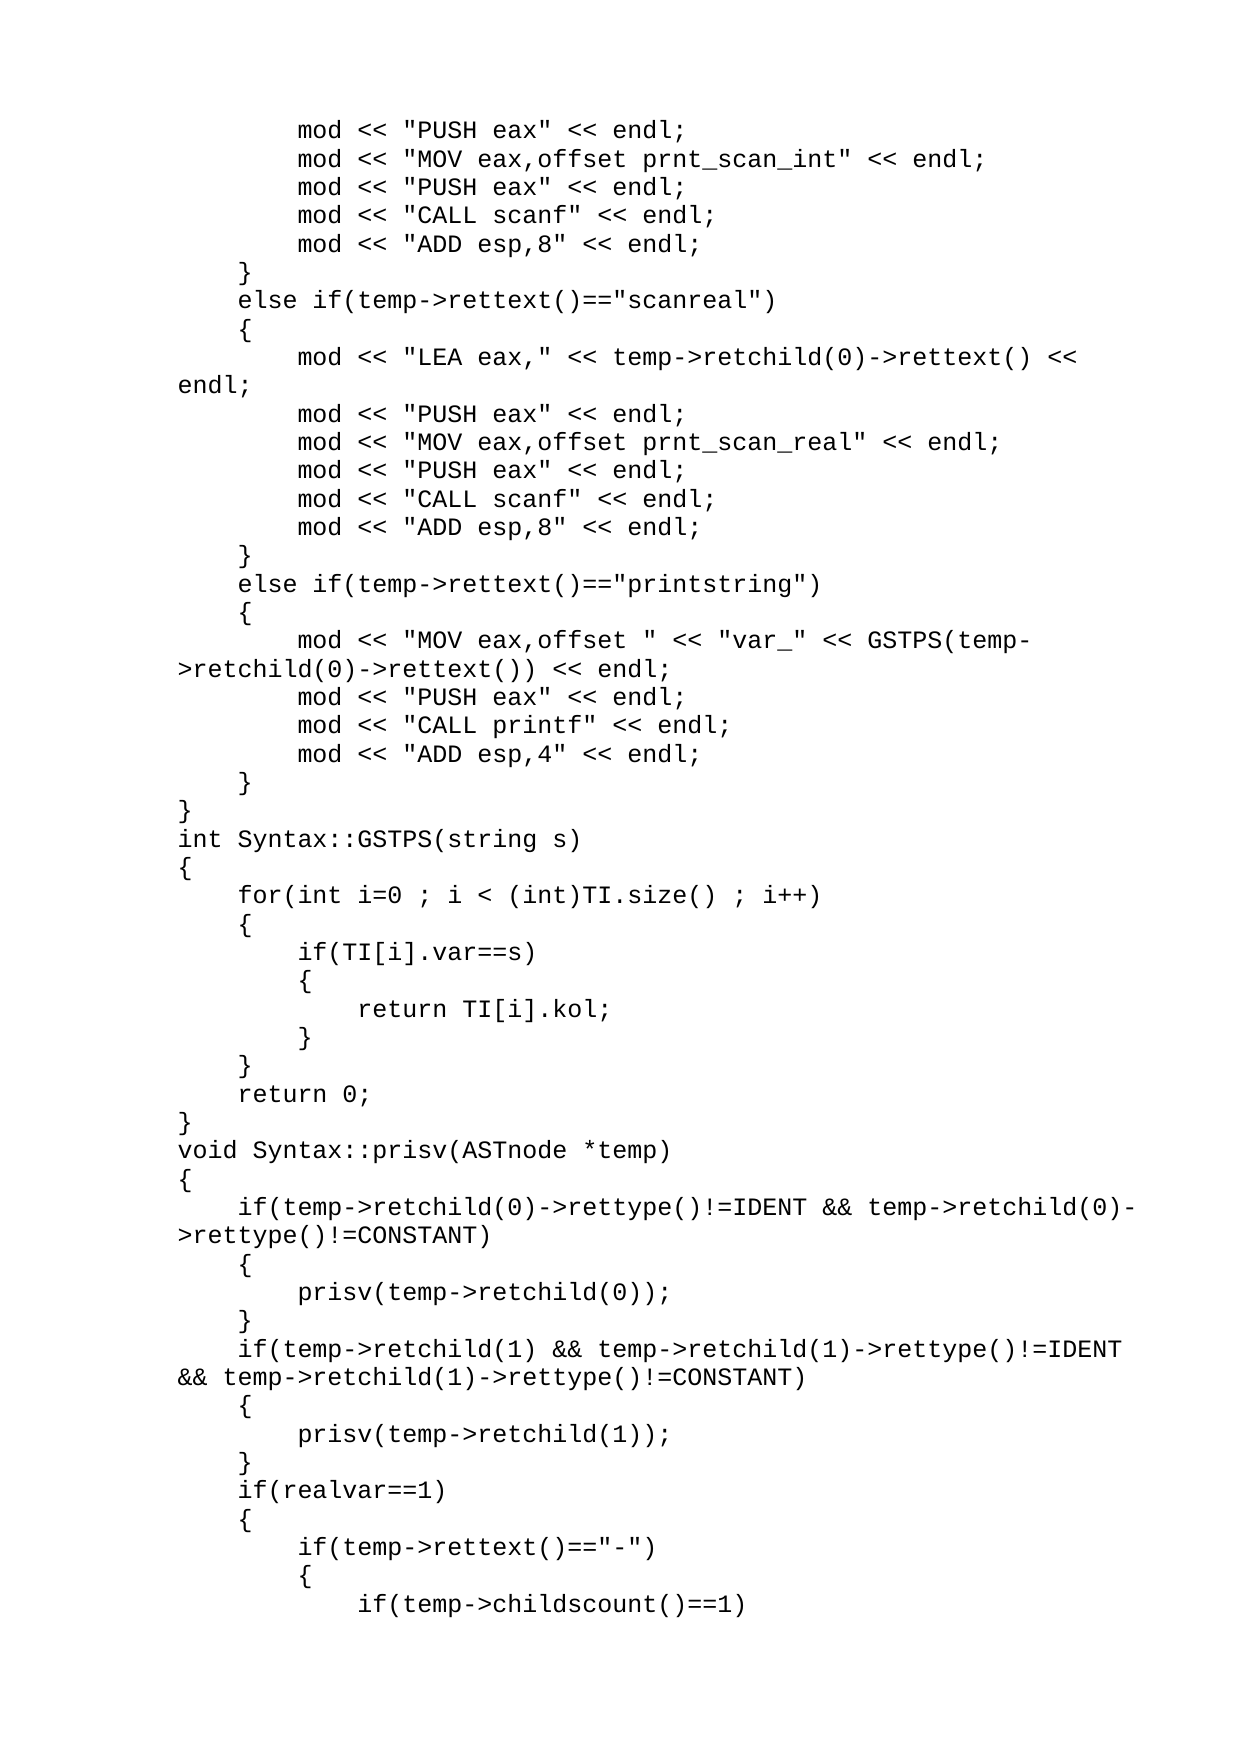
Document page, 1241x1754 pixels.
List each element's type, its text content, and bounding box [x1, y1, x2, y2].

text mod << "PUSH eax" << endl; [177, 118, 1152, 146]
text } [177, 770, 1152, 798]
text mod << "ADD esp,8" << endl; [177, 515, 1152, 543]
text { [177, 1563, 1152, 1591]
text return TI[i].kol; [177, 996, 1152, 1025]
text if(temp->childscount()==1) [177, 1591, 1152, 1620]
text return 0; [177, 1081, 1152, 1110]
text } [177, 1450, 1152, 1478]
text else if(temp->rettext()=="scanreal") [177, 288, 1152, 316]
text } [177, 1053, 1152, 1081]
text mod << "LEA eax," << temp->retchild(0)->rettext() << endl; [177, 345, 1152, 401]
text { [177, 1506, 1152, 1535]
text if(temp->rettext()=="-") [177, 1535, 1152, 1563]
text { [177, 316, 1152, 345]
text else if(temp->rettext()=="printstring") [177, 571, 1152, 600]
text if(realvar==1) [177, 1478, 1152, 1506]
text mod << "PUSH eax" << endl; [177, 685, 1152, 713]
text { [177, 600, 1152, 628]
text { [177, 855, 1152, 883]
text mod << "MOV eax,offset prnt_scan_real" << endl; [177, 430, 1152, 458]
text } [177, 1110, 1152, 1138]
text if(TI[i].var==s) [177, 940, 1152, 968]
text mod << "ADD esp,4" << endl; [177, 741, 1152, 770]
text mod << "CALL scanf" << endl; [177, 486, 1152, 515]
text { [177, 1166, 1152, 1195]
text int Syntax::GSTPS(string s) [177, 826, 1152, 855]
text mod << "PUSH eax" << endl; [177, 175, 1152, 203]
text { [177, 911, 1152, 940]
text mod << "PUSH eax" << endl; [177, 458, 1152, 486]
text } [177, 798, 1152, 826]
text { [177, 1393, 1152, 1421]
text } [177, 260, 1152, 288]
text } [177, 1308, 1152, 1336]
text mod << "CALL printf" << endl; [177, 713, 1152, 741]
text if(temp->retchild(0)->rettype()!=IDENT && temp->retchild(0)->rettype()!=CONSTANT) [177, 1195, 1152, 1251]
text { [177, 1251, 1152, 1280]
text void Syntax::prisv(ASTnode *temp) [177, 1138, 1152, 1166]
text if(temp->retchild(1) && temp->retchild(1)->rettype()!=IDENT && temp->retchild(1)->rettype()!=CONSTANT) [177, 1336, 1152, 1393]
text prisv(temp->retchild(1)); [177, 1421, 1152, 1450]
text mod << "MOV eax,offset prnt_scan_int" << endl; [177, 146, 1152, 175]
text } [177, 1025, 1152, 1053]
text for(int i=0 ; i < (int)TI.size() ; i++) [177, 883, 1152, 911]
text prisv(temp->retchild(0)); [177, 1280, 1152, 1308]
text { [177, 968, 1152, 996]
text mod << "MOV eax,offset " << "var_" << GSTPS(temp->retchild(0)->rettext()) << endl; [177, 628, 1152, 685]
text mod << "PUSH eax" << endl; [177, 401, 1152, 430]
text } [177, 543, 1152, 571]
text mod << "CALL scanf" << endl; [177, 203, 1152, 231]
text mod << "ADD esp,8" << endl; [177, 231, 1152, 260]
